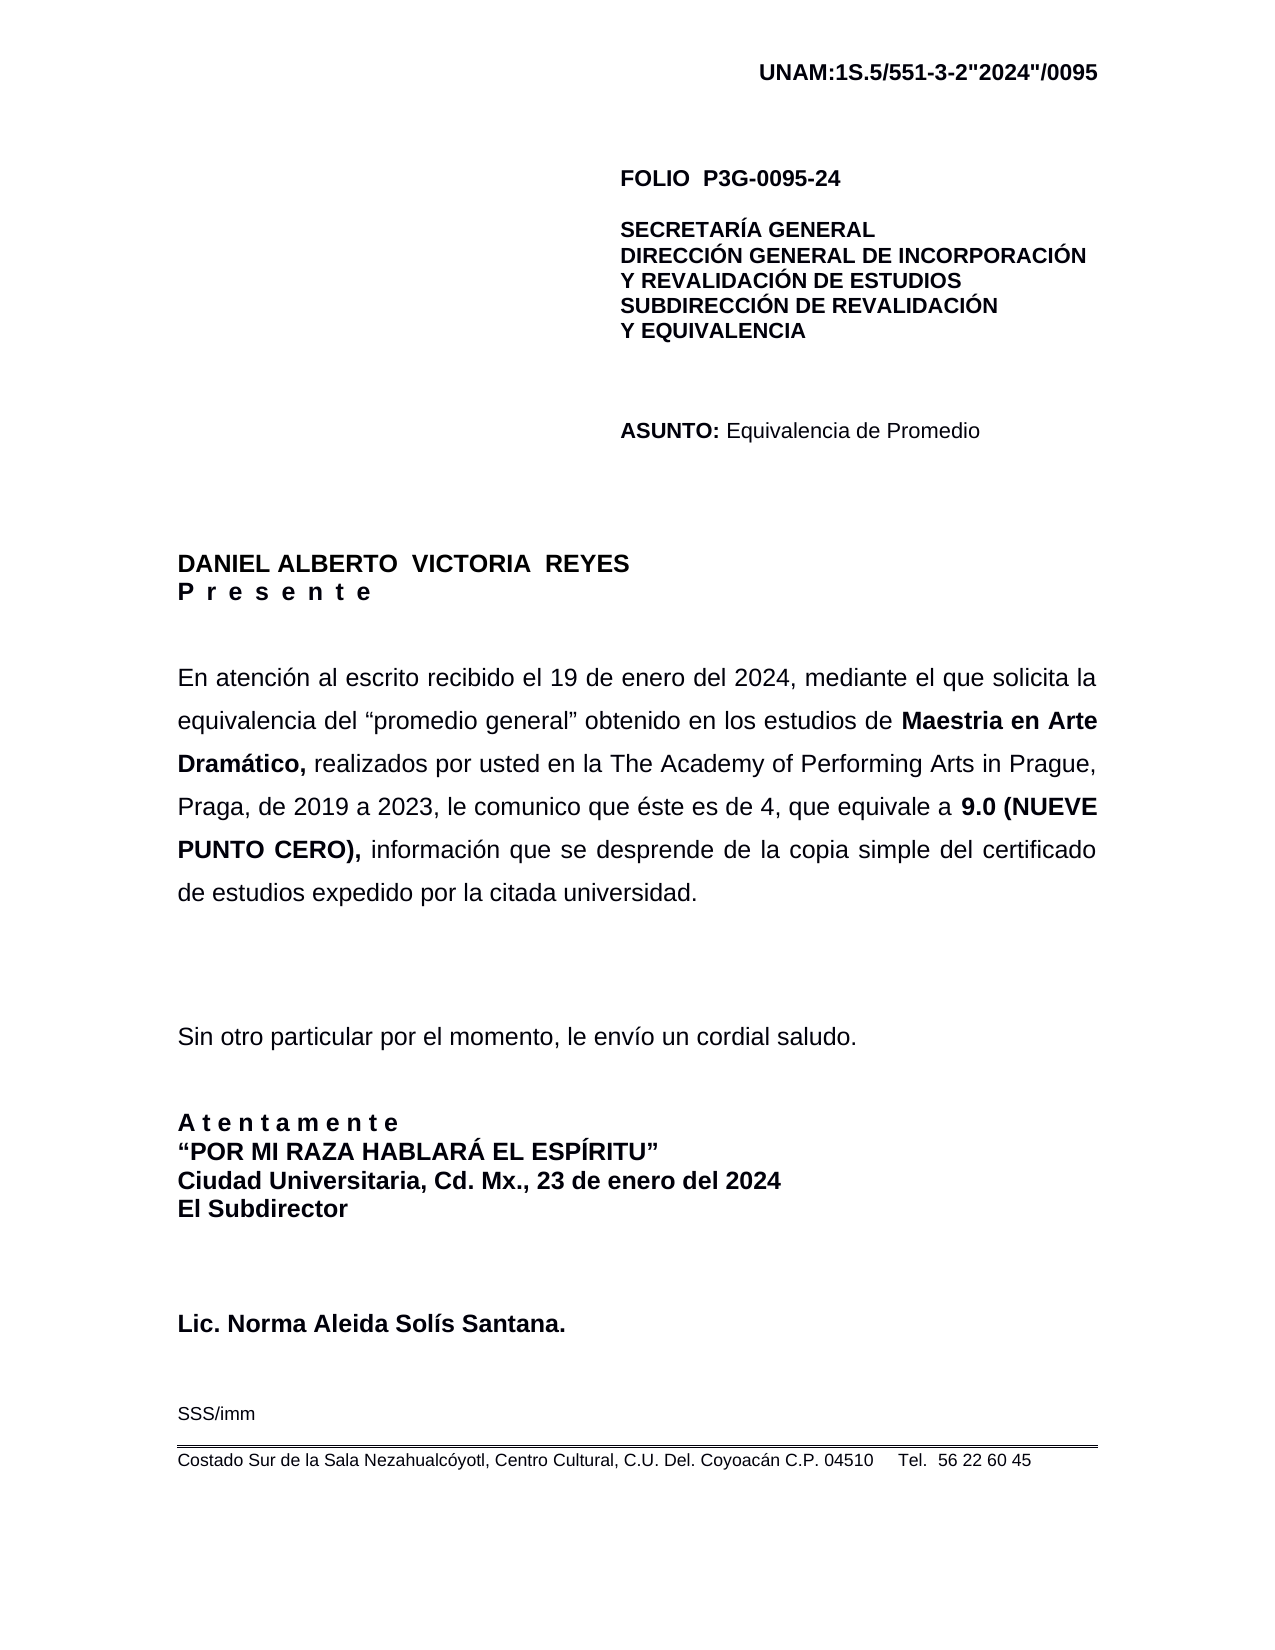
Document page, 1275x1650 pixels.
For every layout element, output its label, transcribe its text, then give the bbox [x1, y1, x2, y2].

text Lic. Norma Aleida Solís Santana. [177, 1309, 1098, 1338]
text Presente [177, 577, 1098, 606]
subtitle A t e n t a m e n t e [177, 1108, 1093, 1137]
subtitle El Subdirector [177, 1194, 1093, 1223]
text SSS/imm [177, 1403, 1098, 1424]
text Costado Sur de la Sala Nezahualcóyotl, Centro Cultural, C.U. Del. Coyoacán C.P. 04510 Tel. 56 22 60 45 [177, 1448, 1098, 1470]
text Ciudad Universitaria, Cd. Mx., 23 de enero del 2024 [177, 1166, 1093, 1194]
text Y REVALIDACIÓN DE ESTUDIOS [620, 268, 1098, 293]
text SUBDIRECCIÓN DE REVALIDACIÓN [620, 293, 1098, 318]
text En atención al escrito recibido el 19 de enero del 2024, mediante el que solicita la equivalencia del “promedio general” obtenido en los estudios de Maestria en Arte Dramático, realizados por usted en la The Academy of Performing Arts in Prague, Praga, de 2019 a 2023, le comunico que éste es de 4, que equivale a 9.0 (NUEVE PUNTO CERO), información que se desprende de la copia simple del certificado de estudios expedido por la citada universidad. [177, 662, 1098, 907]
text DIRECCIÓN GENERAL DE INCORPORACIÓN [620, 242, 1098, 268]
text DANIEL ALBERTO VICTORIA REYES [177, 549, 1098, 577]
text Sin otro particular por el momento, le envío un cordial saludo. [177, 1022, 1092, 1051]
text UNAM:1S.5/551-3-2"2024"/0095 [646, 59, 1098, 86]
text “POR MI RAZA HABLARÁ EL ESPÍRITU” [177, 1137, 1093, 1166]
text Y EQUIVALENCIA [620, 318, 1098, 343]
text SECRETARÍA GENERAL [620, 217, 1098, 242]
text FOLIO P3G-0095-24 [620, 164, 1098, 191]
text ASUNTO: Equivalencia de Promedio [620, 418, 1098, 443]
